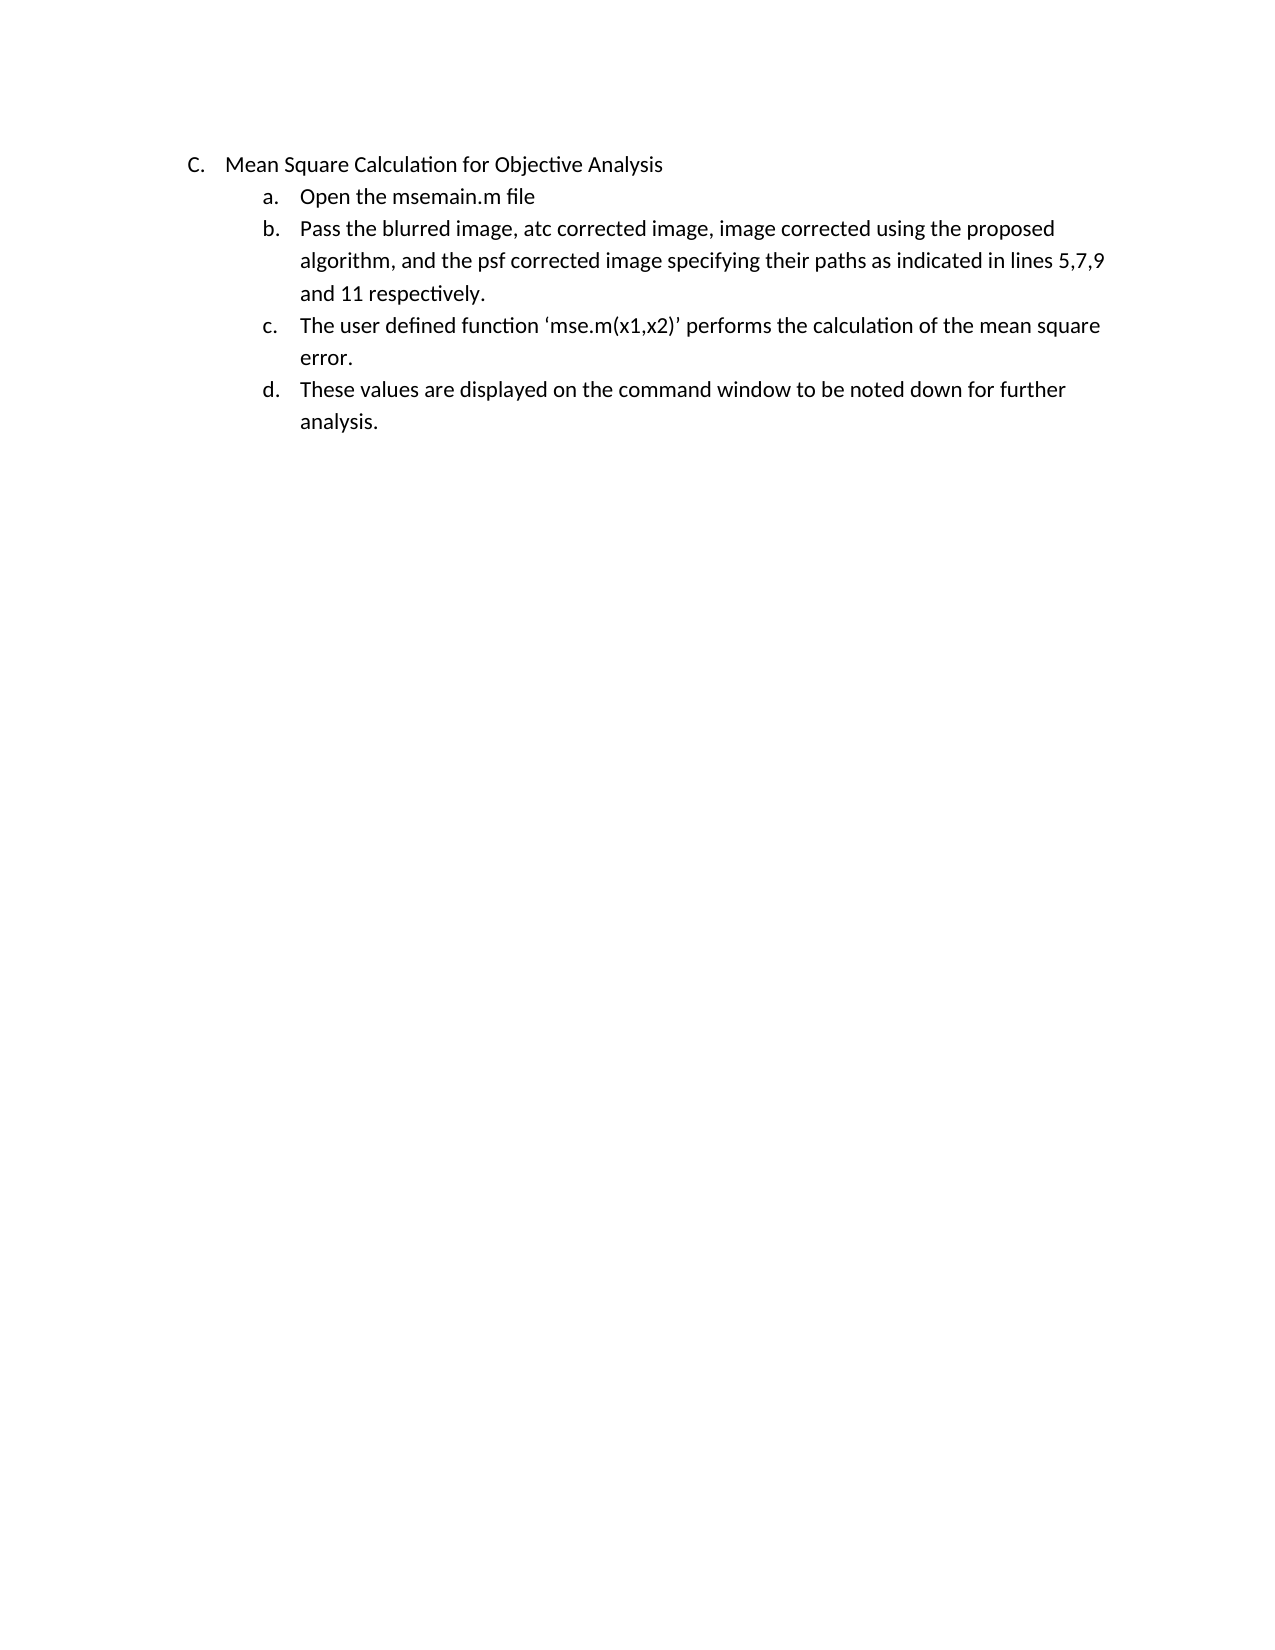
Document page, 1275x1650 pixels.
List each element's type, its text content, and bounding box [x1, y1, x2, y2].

list Pass the blurred image, atc corrected image, image corrected using the proposed algorithm, and the psf corrected image specifying their paths as indicated in lines 5,7,9 and 11 respectively. [262, 214, 1125, 307]
list These values are displayed on the command window to be noted down for further analysis. [262, 375, 1125, 436]
list The user defined function ‘mse.m(x1,x2)’ performs the calculation of the mean square error. [262, 311, 1125, 371]
list Open the msemain.m file [262, 182, 1125, 210]
list Mean Square Calculation for Objective Analysis [187, 150, 1125, 178]
